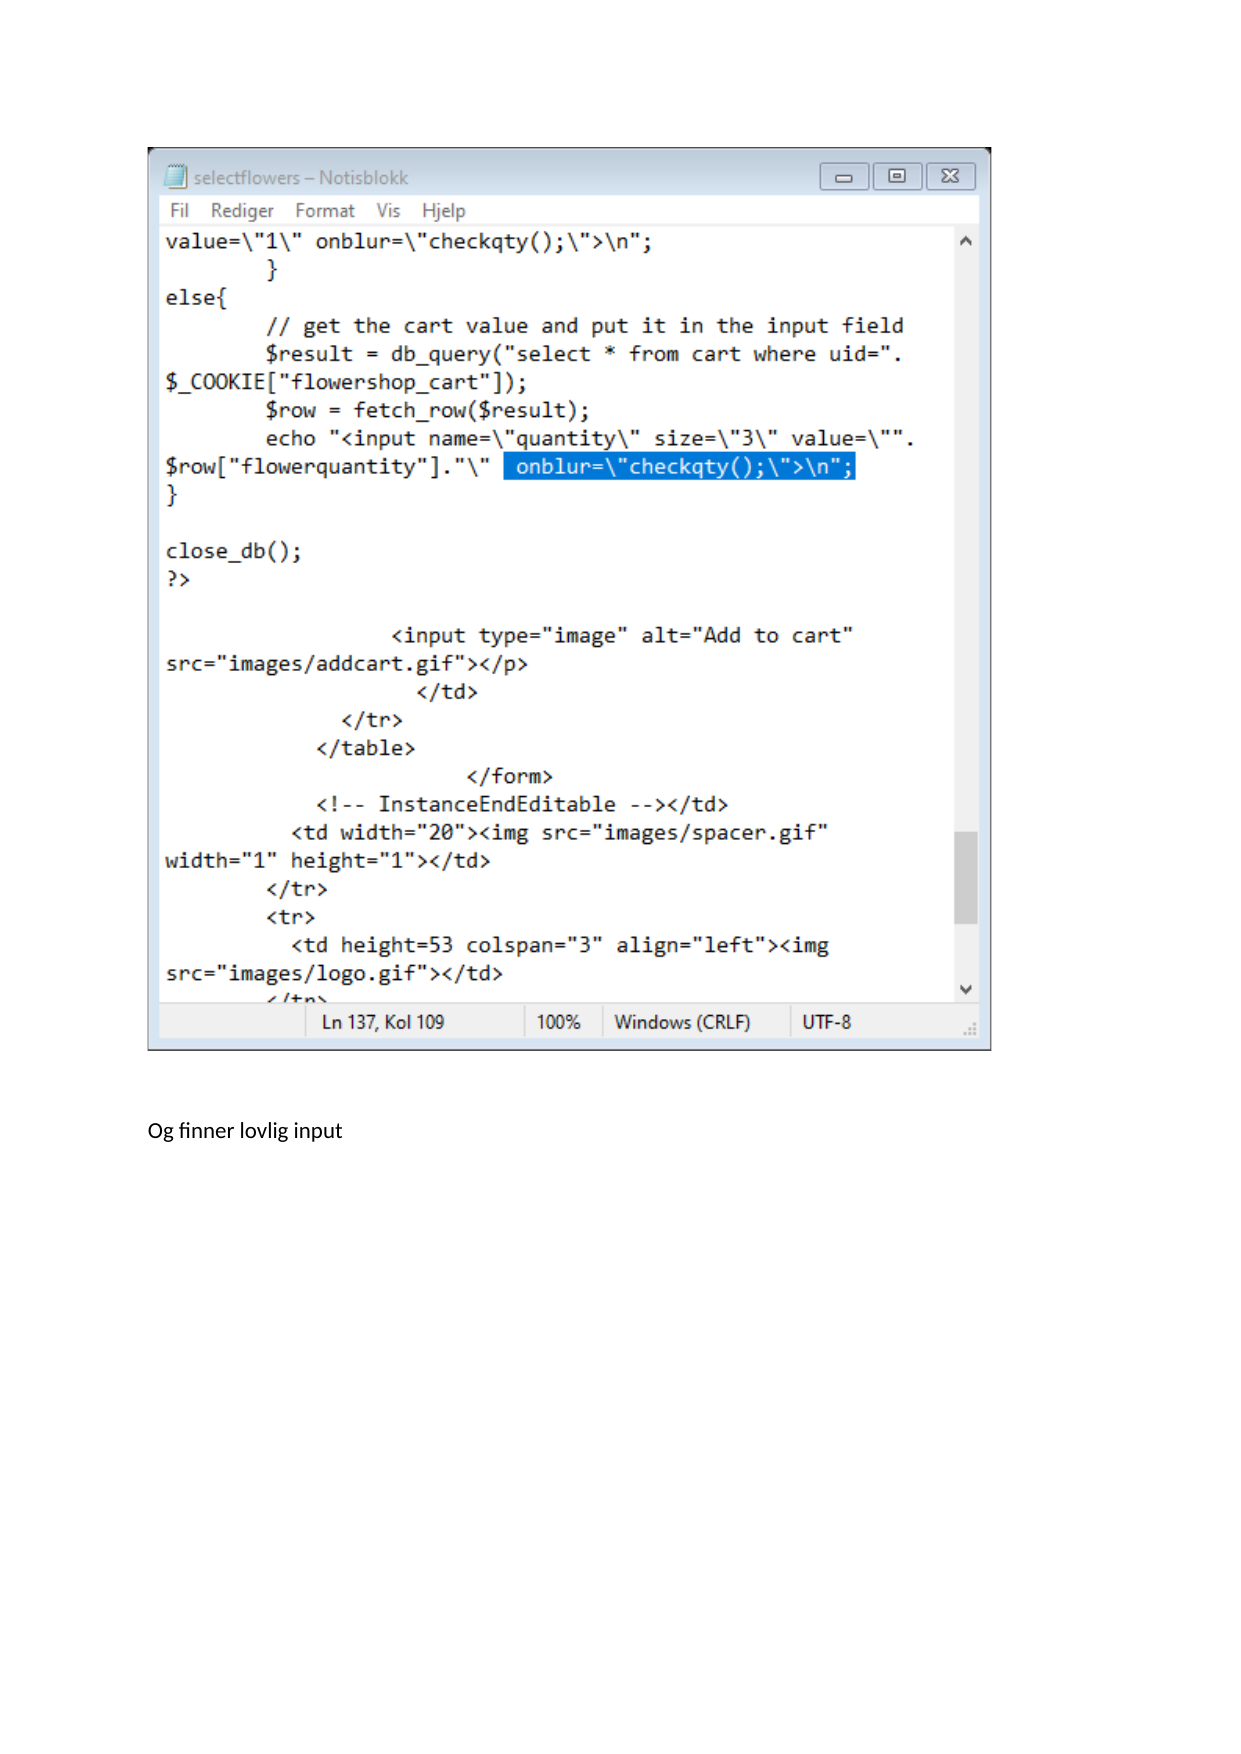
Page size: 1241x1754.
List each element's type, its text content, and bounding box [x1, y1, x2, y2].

text Og finner lovlig input [148, 1117, 1093, 1144]
